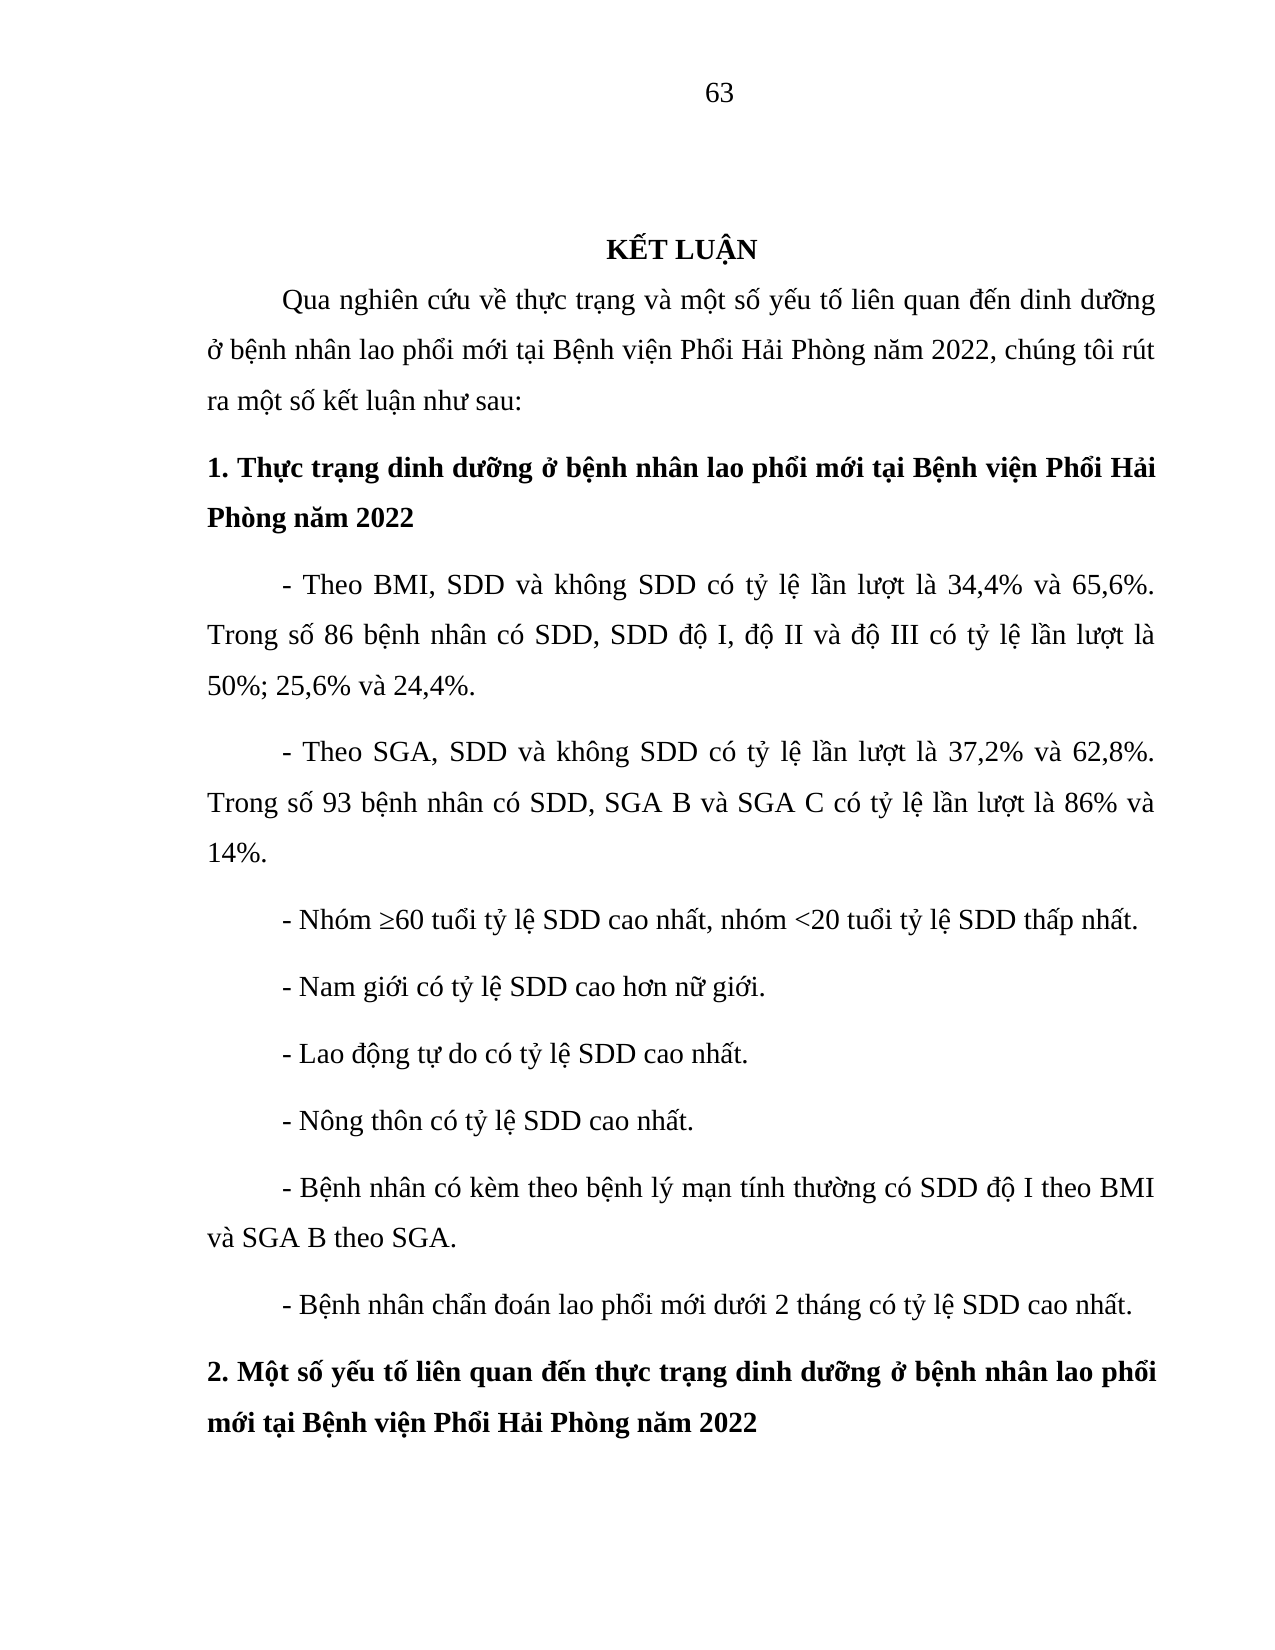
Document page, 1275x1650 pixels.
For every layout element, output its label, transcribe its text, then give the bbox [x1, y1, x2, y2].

text - Bệnh nhân có kèm theo bệnh lý mạn tính thường có SDD độ I theo BMI và SGA B theo SGA. [207, 1170, 1157, 1254]
text - Lao động tự do có tỷ lệ SDD cao nhất. [207, 1036, 1157, 1070]
text - Nam giới có tỷ lệ SDD cao hơn nữ giới. [207, 969, 1157, 1003]
text Qua nghiên cứu về thực trạng và một số yếu tố liên quan đến dinh dưỡng ở bệnh nhân lao phổi mới tại Bệnh viện Phổi Hải Phòng năm 2022, chúng tôi rút ra một số kết luận như sau: [207, 282, 1157, 416]
text 2. Một số yếu tố liên quan đến thực trạng dinh dưỡng ở bệnh nhân lao phổi mới tại Bệnh viện Phổi Hải Phòng năm 2022 [207, 1354, 1157, 1438]
text - Nông thôn có tỷ lệ SDD cao nhất. [207, 1103, 1157, 1137]
text - Theo BMI, SDD và không SDD có tỷ lệ lần lượt là 34,4% và 65,6%. Trong số 86 bệnh nhân có SDD, SDD độ I, độ II và độ III có tỷ lệ lần lượt là 50%; 25,6% và 24,4%. [207, 567, 1157, 701]
text - Nhóm ≥60 tuổi tỷ lệ SDD cao nhất, nhóm <20 tuổi tỷ lệ SDD thấp nhất. [207, 902, 1157, 936]
text - Theo SGA, SDD và không SDD có tỷ lệ lần lượt là 37,2% và 62,8%. Trong số 93 bệnh nhân có SDD, SGA B và SGA C có tỷ lệ lần lượt là 86% và 14%. [207, 734, 1157, 869]
text KẾT LUẬN [207, 232, 1157, 265]
text 1. Thực trạng dinh dưỡng ở bệnh nhân lao phổi mới tại Bệnh viện Phổi Hải Phòng năm 2022 [207, 450, 1157, 533]
text - Bệnh nhân chẩn đoán lao phổi mới dưới 2 tháng có tỷ lệ SDD cao nhất. [207, 1287, 1157, 1321]
